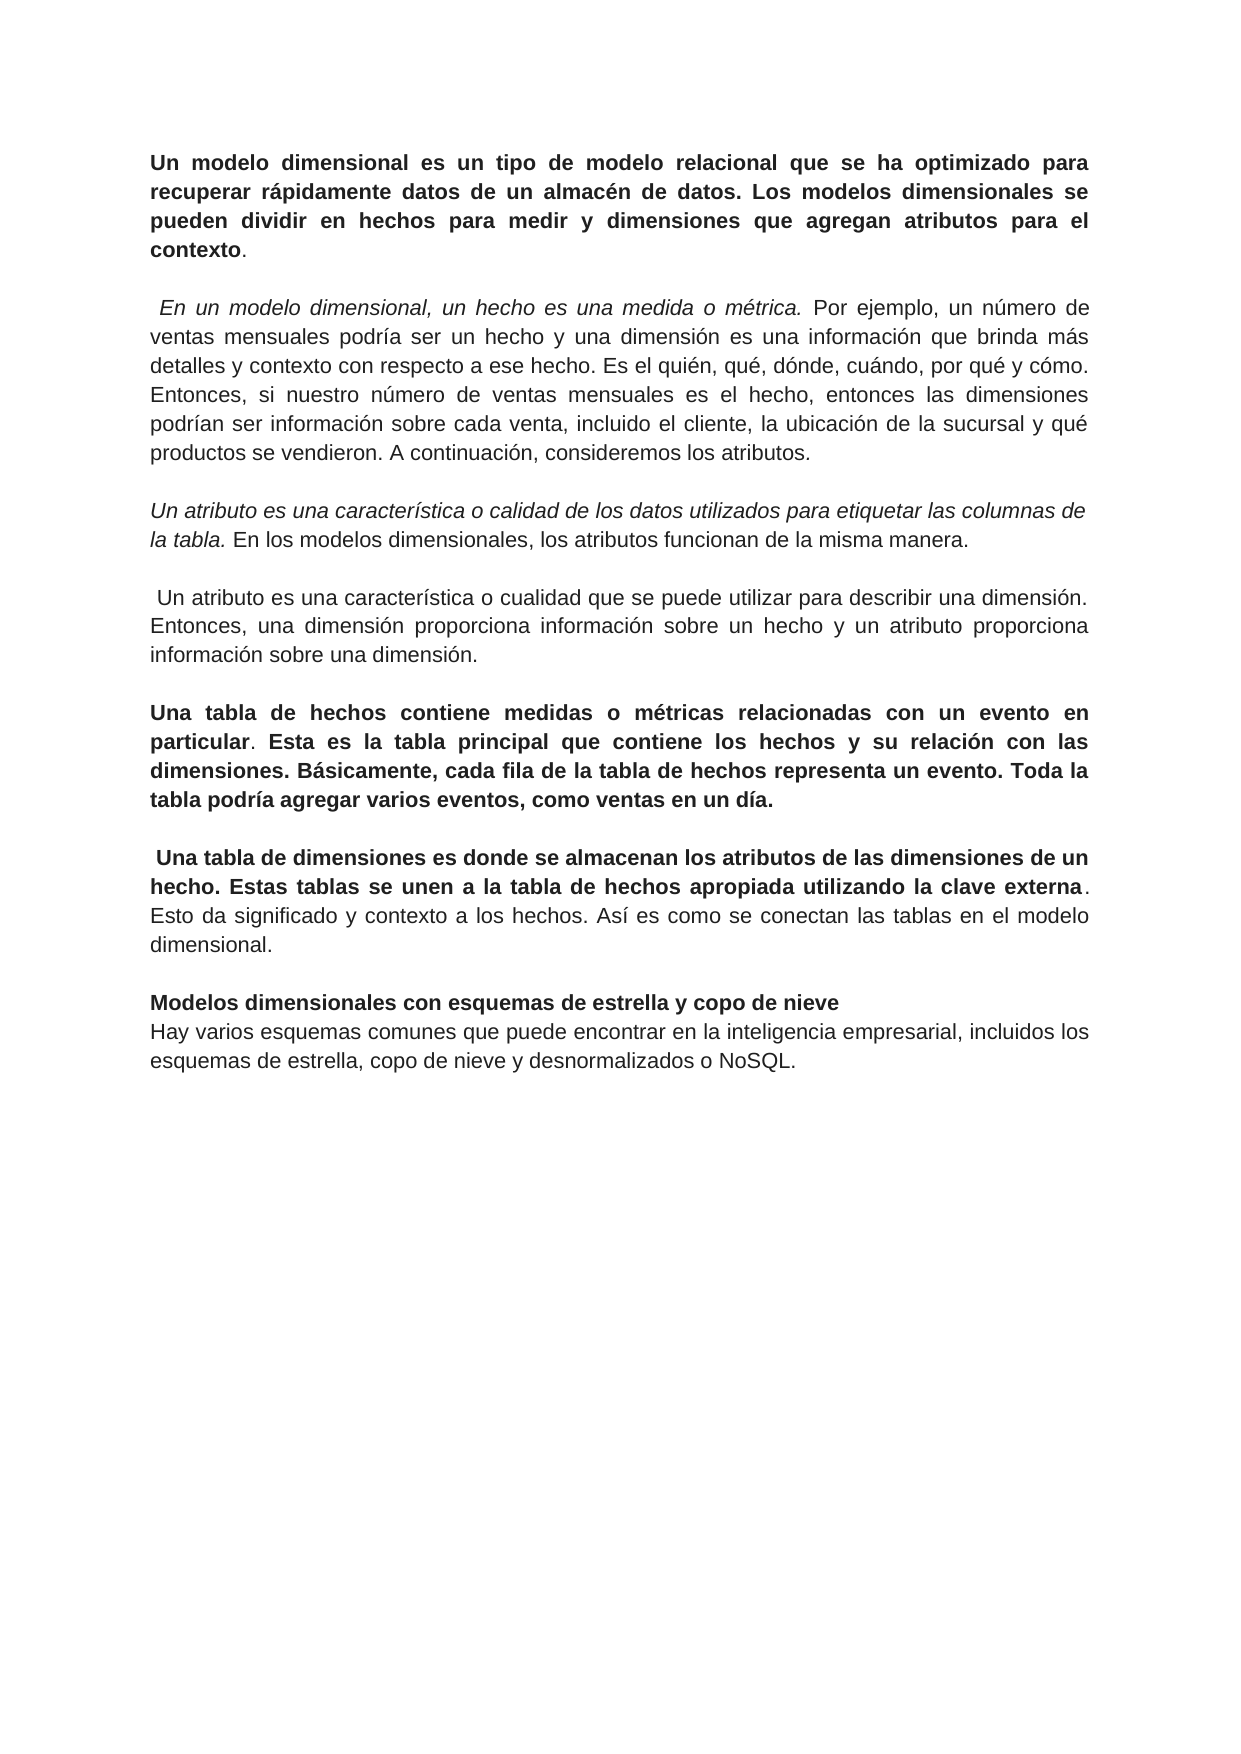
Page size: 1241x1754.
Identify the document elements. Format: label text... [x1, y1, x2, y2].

text Hay varios esquemas comunes que puede encontrar en la inteligencia empresarial, incluidos los esquemas de estrella, copo de nieve y desnormalizados o NoSQL. [150, 1019, 1090, 1073]
text Un atributo es una característica o cualidad que se puede utilizar para describir una dimensión. Entonces, una dimensión proporciona información sobre un hecho y un atributo proporciona información sobre una dimensión. [150, 584, 1090, 667]
text En un modelo dimensional, un hecho es una medida o métrica. Por ejemplo, un número de ventas mensuales podría ser un hecho y una dimensión es una información que brinda más detalles y contexto con respecto a ese hecho. Es el quién, qué, dónde, cuándo, por qué y cómo. Entonces, si nuestro número de ventas mensuales es el hecho, entonces las dimensiones podrían ser información sobre cada venta, incluido el cliente, la ubicación de la sucursal y qué productos se vendieron. A continuación, consideremos los atributos. [150, 295, 1090, 465]
text Una tabla de hechos contiene medidas o métricas relacionadas con un evento en particular. Esta es la tabla principal que contiene los hechos y su relación con las dimensiones. Básicamente, cada fila de la tabla de hechos representa un evento. Toda la tabla podría agregar varios eventos, como ventas en un día. [150, 700, 1090, 812]
text Modelos dimensionales con esquemas de estrella y copo de nieve [150, 990, 1090, 1015]
text Un atributo es una característica o calidad de los datos utilizados para etiquetar las columnas de la tabla. En los modelos dimensionales, los atributos funcionan de la misma manera. [150, 497, 1090, 552]
text Una tabla de dimensiones es donde se almacenan los atributos de las dimensiones de un hecho. Estas tablas se unen a la tabla de hechos apropiada utilizando la clave externa. Esto da significado y contexto a los hechos. Así es como se conectan las tablas en el modelo dimensional. [150, 845, 1090, 957]
text Un modelo dimensional es un tipo de modelo relacional que se ha optimizado para recuperar rápidamente datos de un almacén de datos. Los modelos dimensionales se pueden dividir en hechos para medir y dimensiones que agregan atributos para el contexto. [150, 150, 1090, 262]
